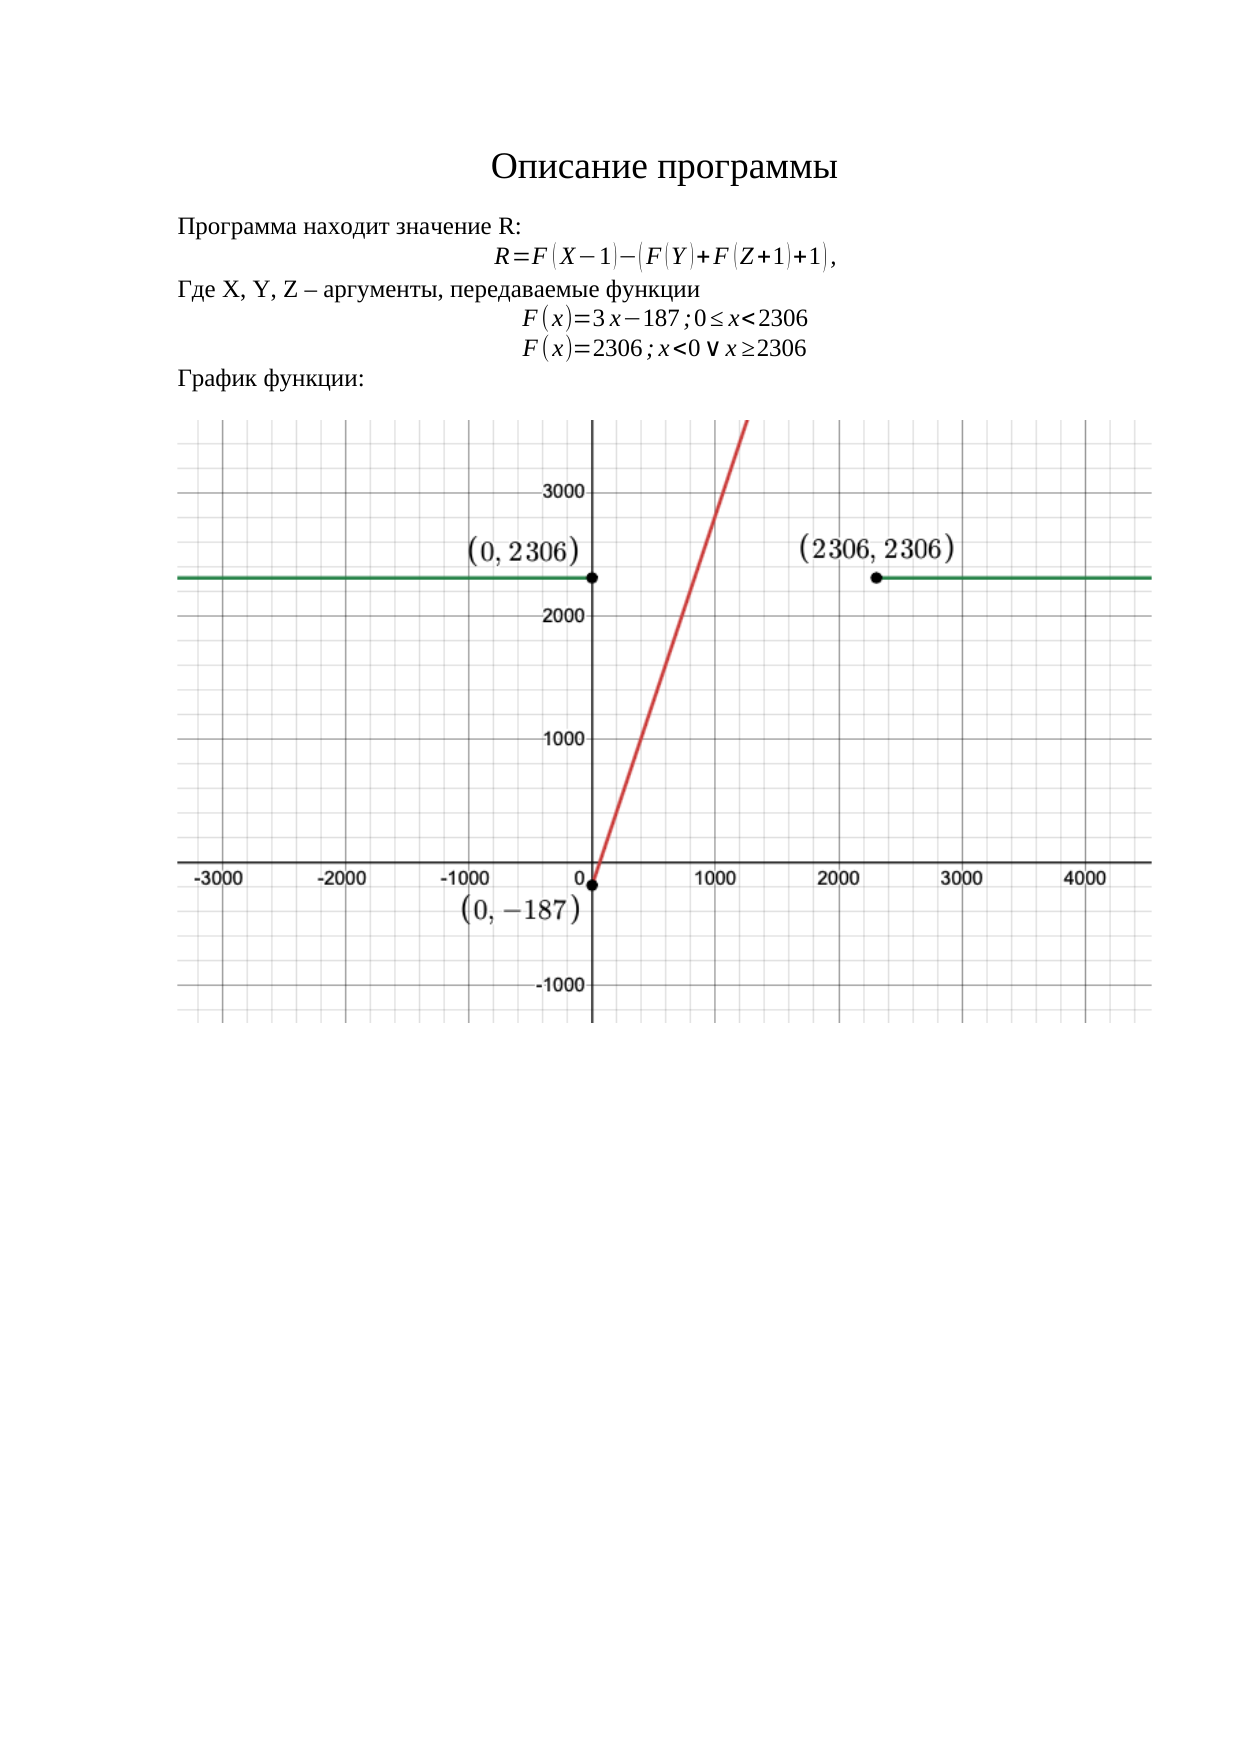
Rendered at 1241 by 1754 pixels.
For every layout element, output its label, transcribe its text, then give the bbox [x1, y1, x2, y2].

text Где X, Y, Z – аргументы, передаваемые функции [177, 274, 1152, 303]
text График функции: [177, 363, 1152, 391]
picture [177, 420, 1152, 1023]
subtitle Описание программы [177, 143, 1152, 186]
text Программа находит значение R: [177, 211, 1152, 240]
